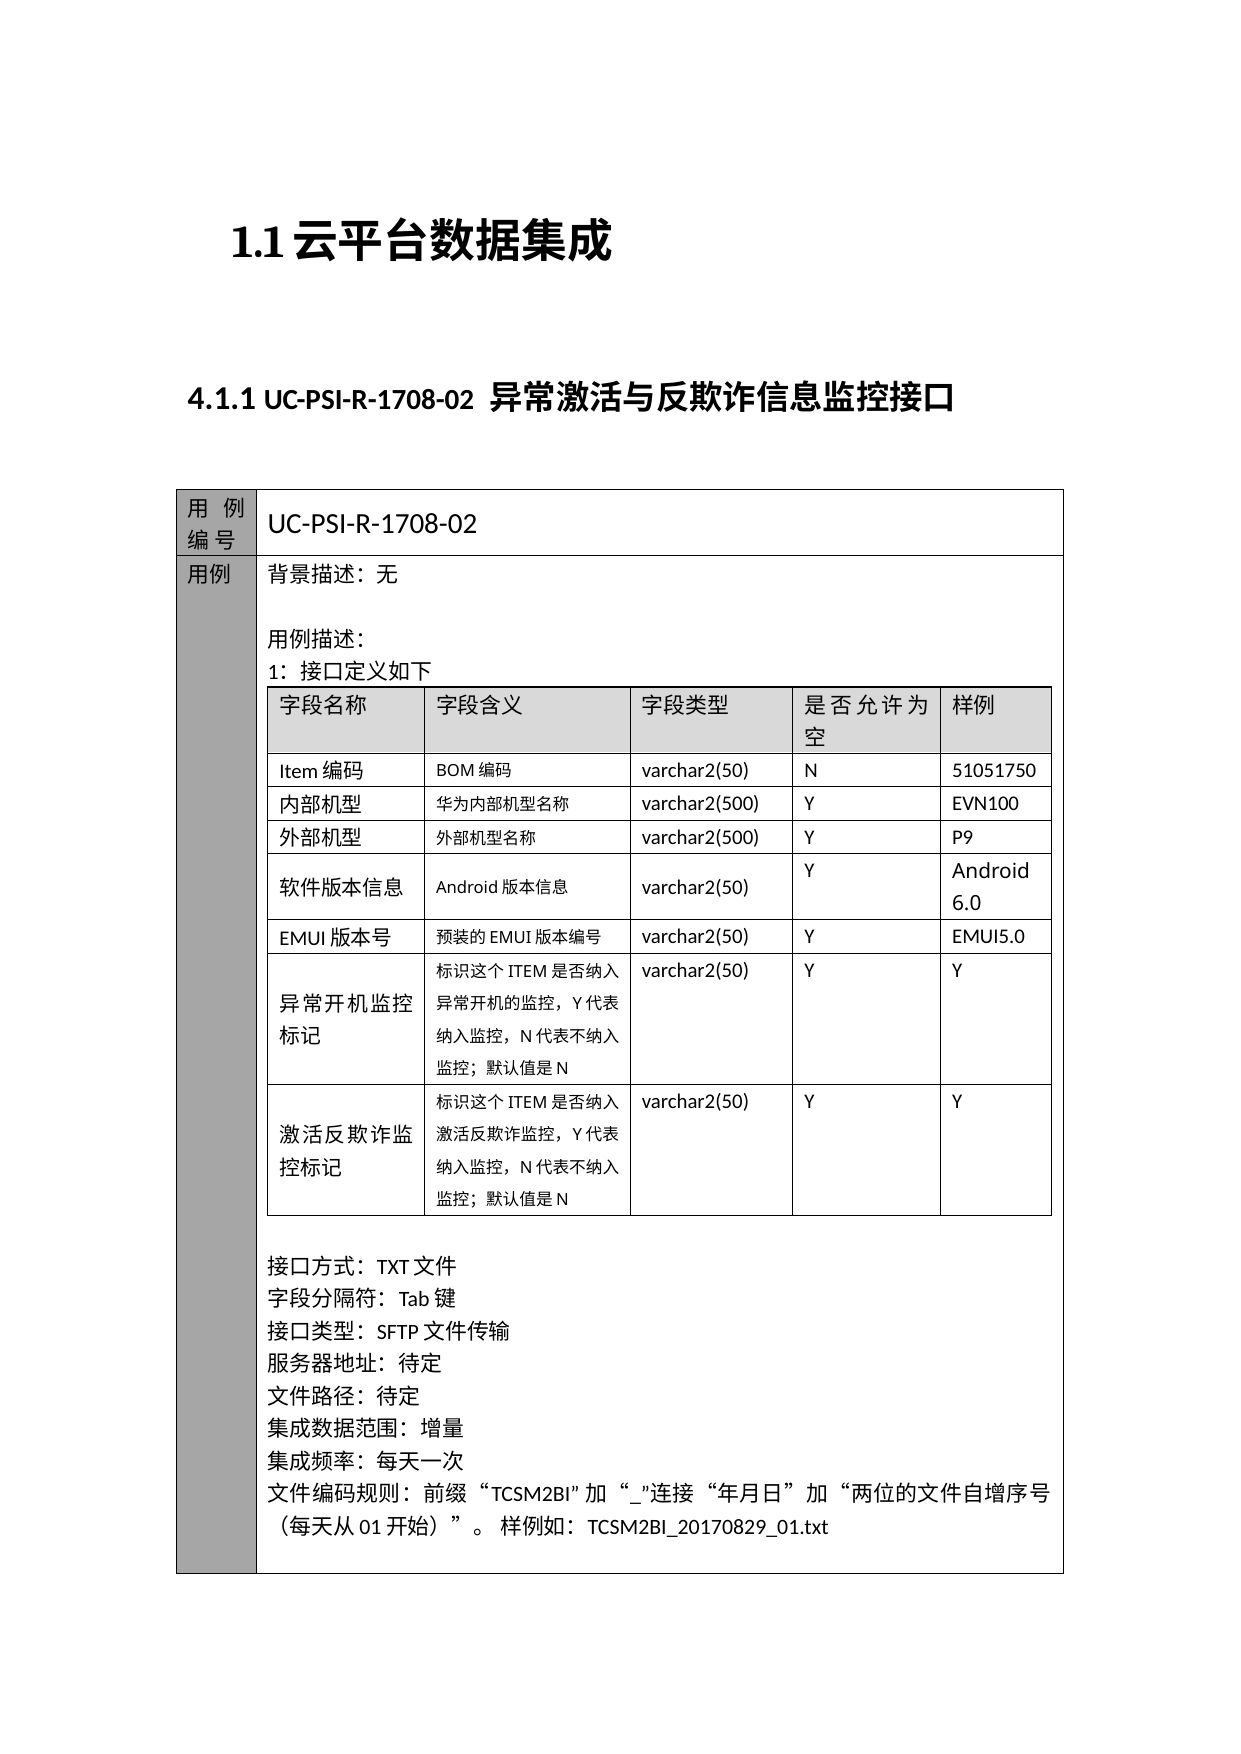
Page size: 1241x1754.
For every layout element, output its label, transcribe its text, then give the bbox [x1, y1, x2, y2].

subtitle 4.1.1 UC-PSI-R-1708-02 异常激活与反欺诈信息监控接口 [187, 362, 1053, 427]
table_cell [257, 556, 1063, 1573]
table_cell 用例 [177, 556, 256, 1573]
table_header 用例编 号 [177, 490, 256, 555]
subtitle 云平台数据集成 [232, 189, 1053, 287]
table_header UC-PSI-R-1708-02 [257, 490, 1063, 555]
